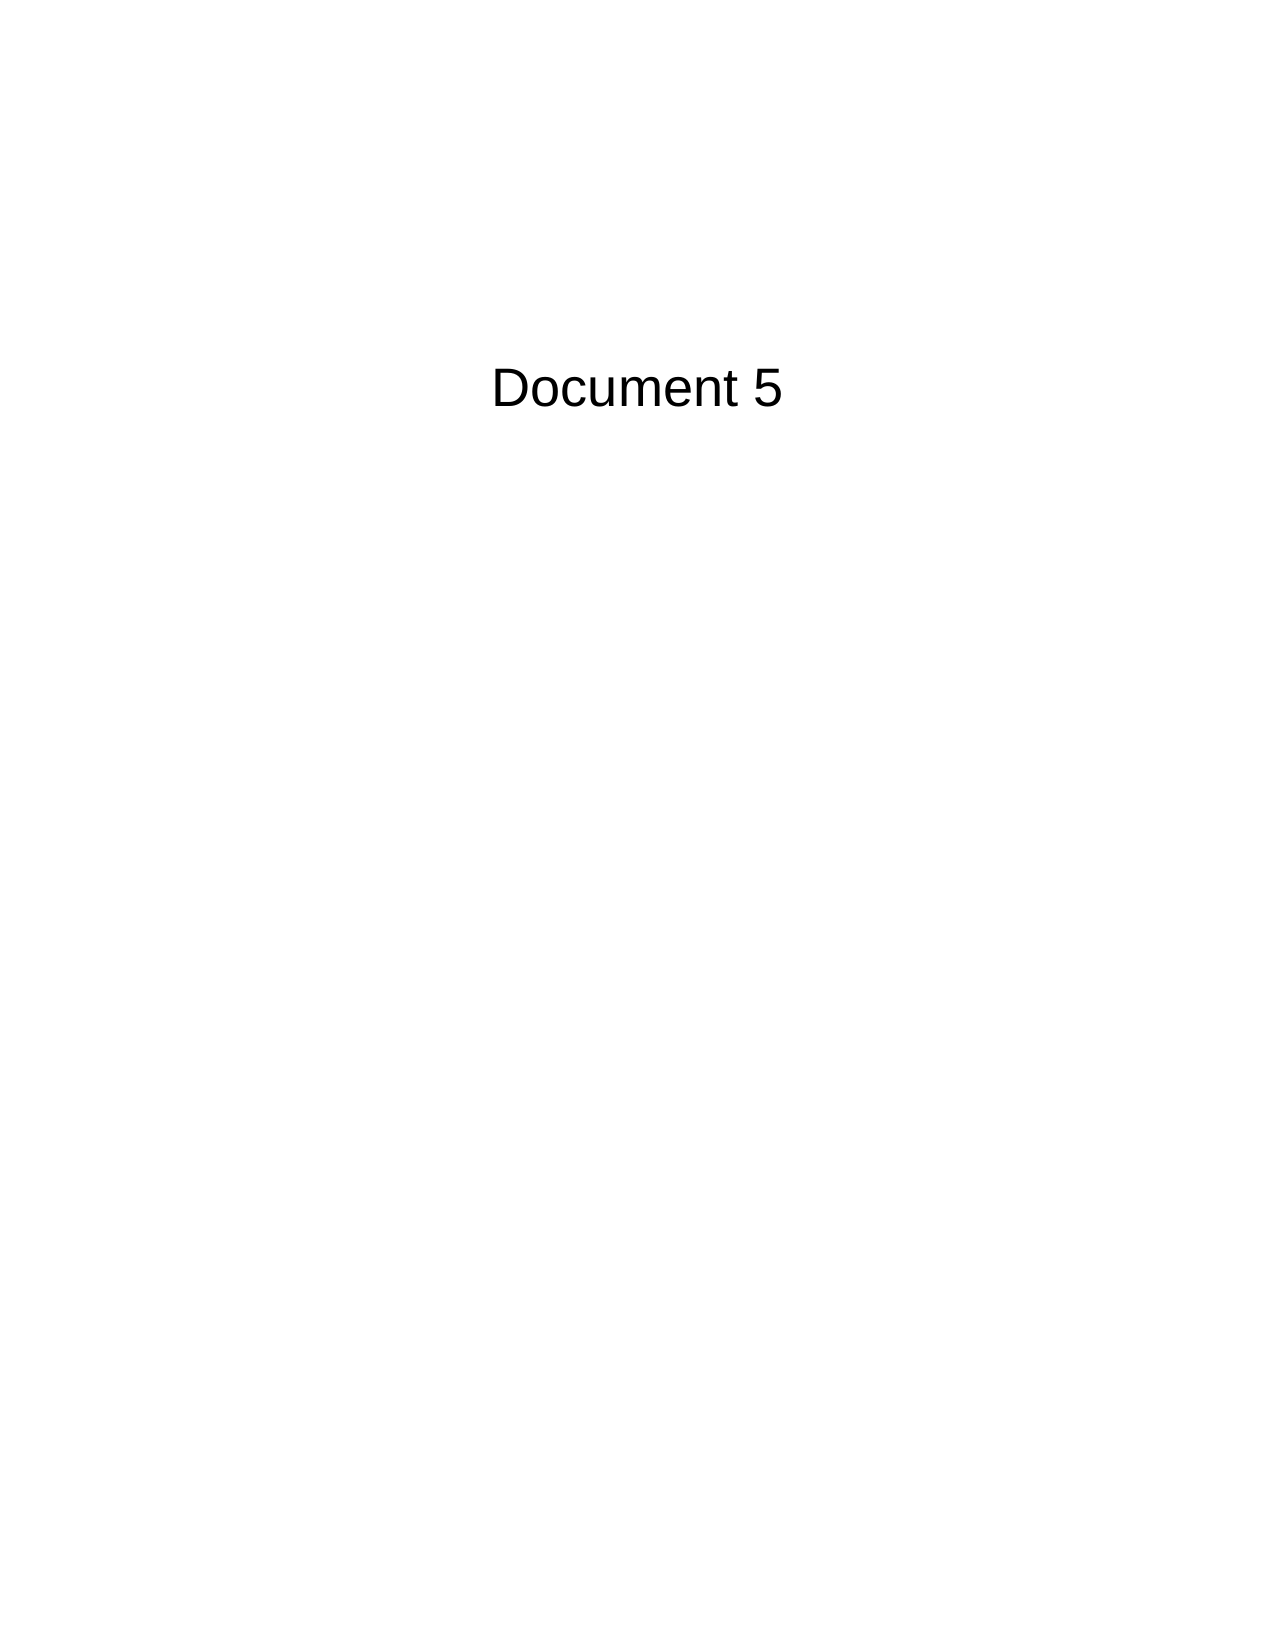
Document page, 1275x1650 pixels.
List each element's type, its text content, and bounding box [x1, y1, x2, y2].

title Document 5 [150, 356, 1125, 418]
